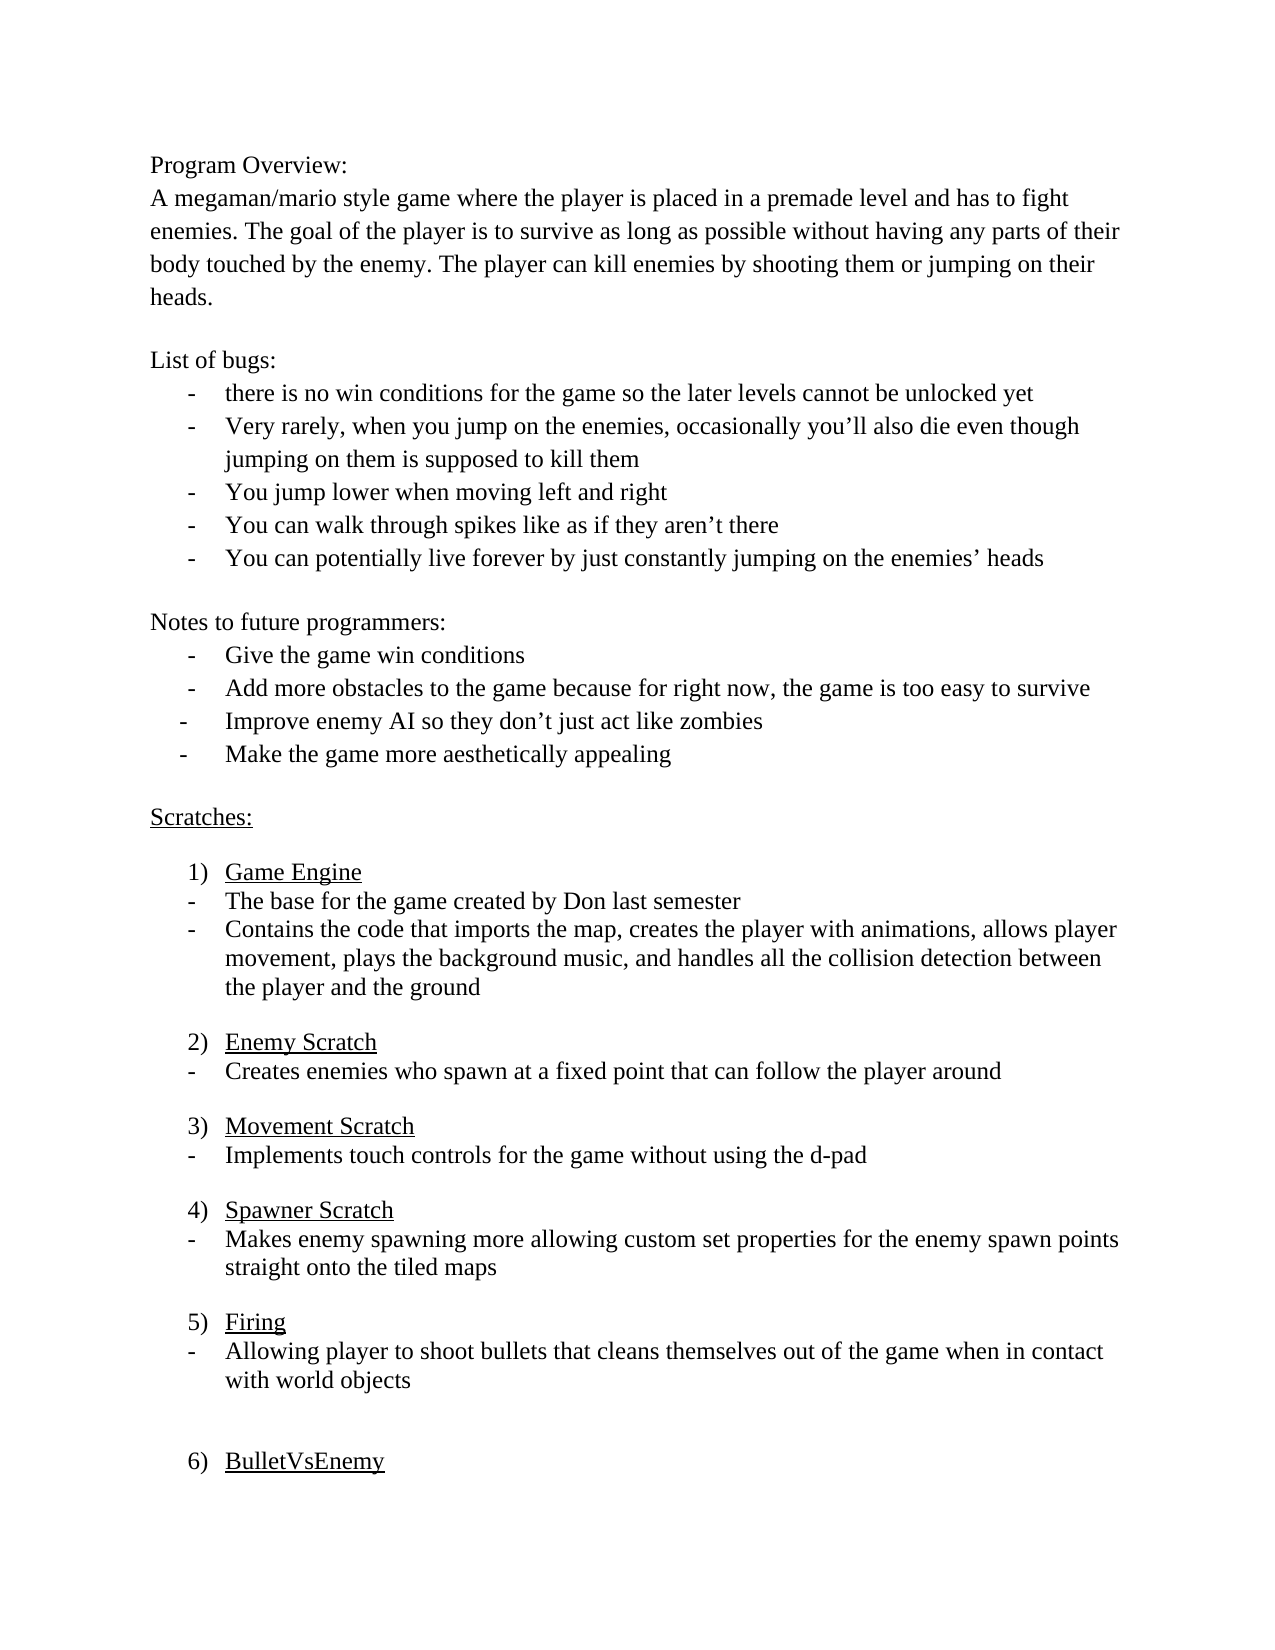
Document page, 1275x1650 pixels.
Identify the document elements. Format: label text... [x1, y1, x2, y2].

list BulletVsEnemy [187, 1446, 1125, 1475]
list Very rarely, when you jump on the enemies, occasionally you’ll also die even though jumping on them is supposed to kill them [187, 411, 1125, 473]
list The base for the game created by Don last semester [187, 886, 1125, 914]
text A megaman/mario style game where the player is placed in a premade level and has to fight enemies. The goal of the player is to survive as long as possible without having any parts of their body touched by the enemy. The player can kill enemies by shooting them or jumping on their heads. [150, 183, 1125, 311]
list Game Engine [187, 857, 1125, 886]
list Improve enemy AI so they don’t just act like zombies [187, 706, 1125, 734]
list there is no win conditions for the game so the later levels cannot be unlocked yet [187, 378, 1125, 407]
text List of bugs: [150, 345, 1125, 374]
text Notes to future programmers: [150, 607, 1125, 635]
list Firing [187, 1307, 1125, 1336]
list Enemy Scratch [187, 1027, 1125, 1056]
list Give the game win conditions [187, 640, 1125, 668]
list Allowing player to shoot bullets that cleans themselves out of the game when in contact with world objects [187, 1336, 1125, 1394]
list Implements touch controls for the game without using the d-pad [187, 1140, 1125, 1168]
text Program Overview: [150, 150, 1125, 179]
list Movement Scratch [187, 1111, 1125, 1140]
text Scratches: [150, 802, 1125, 831]
list Contains the code that imports the map, creates the player with animations, allows player movement, plays the background music, and handles all the collision detection between the player and the ground [187, 914, 1125, 1001]
list Spawner Scratch [187, 1195, 1125, 1224]
list Makes enemy spawning more allowing custom set properties for the enemy spawn points straight onto the tiled maps [187, 1224, 1125, 1281]
list Make the game more aesthetically appealing [187, 739, 1125, 767]
list Add more obstacles to the game because for right now, the game is too easy to survive [187, 673, 1125, 701]
list You can walk through spikes like as if they aren’t there [187, 510, 1125, 539]
list Creates enemies who spawn at a fixed point that can follow the player around [187, 1056, 1125, 1085]
list You can potentially live forever by just constantly jumping on the enemies’ heads [187, 543, 1125, 572]
list You jump lower when moving left and right [187, 477, 1125, 506]
